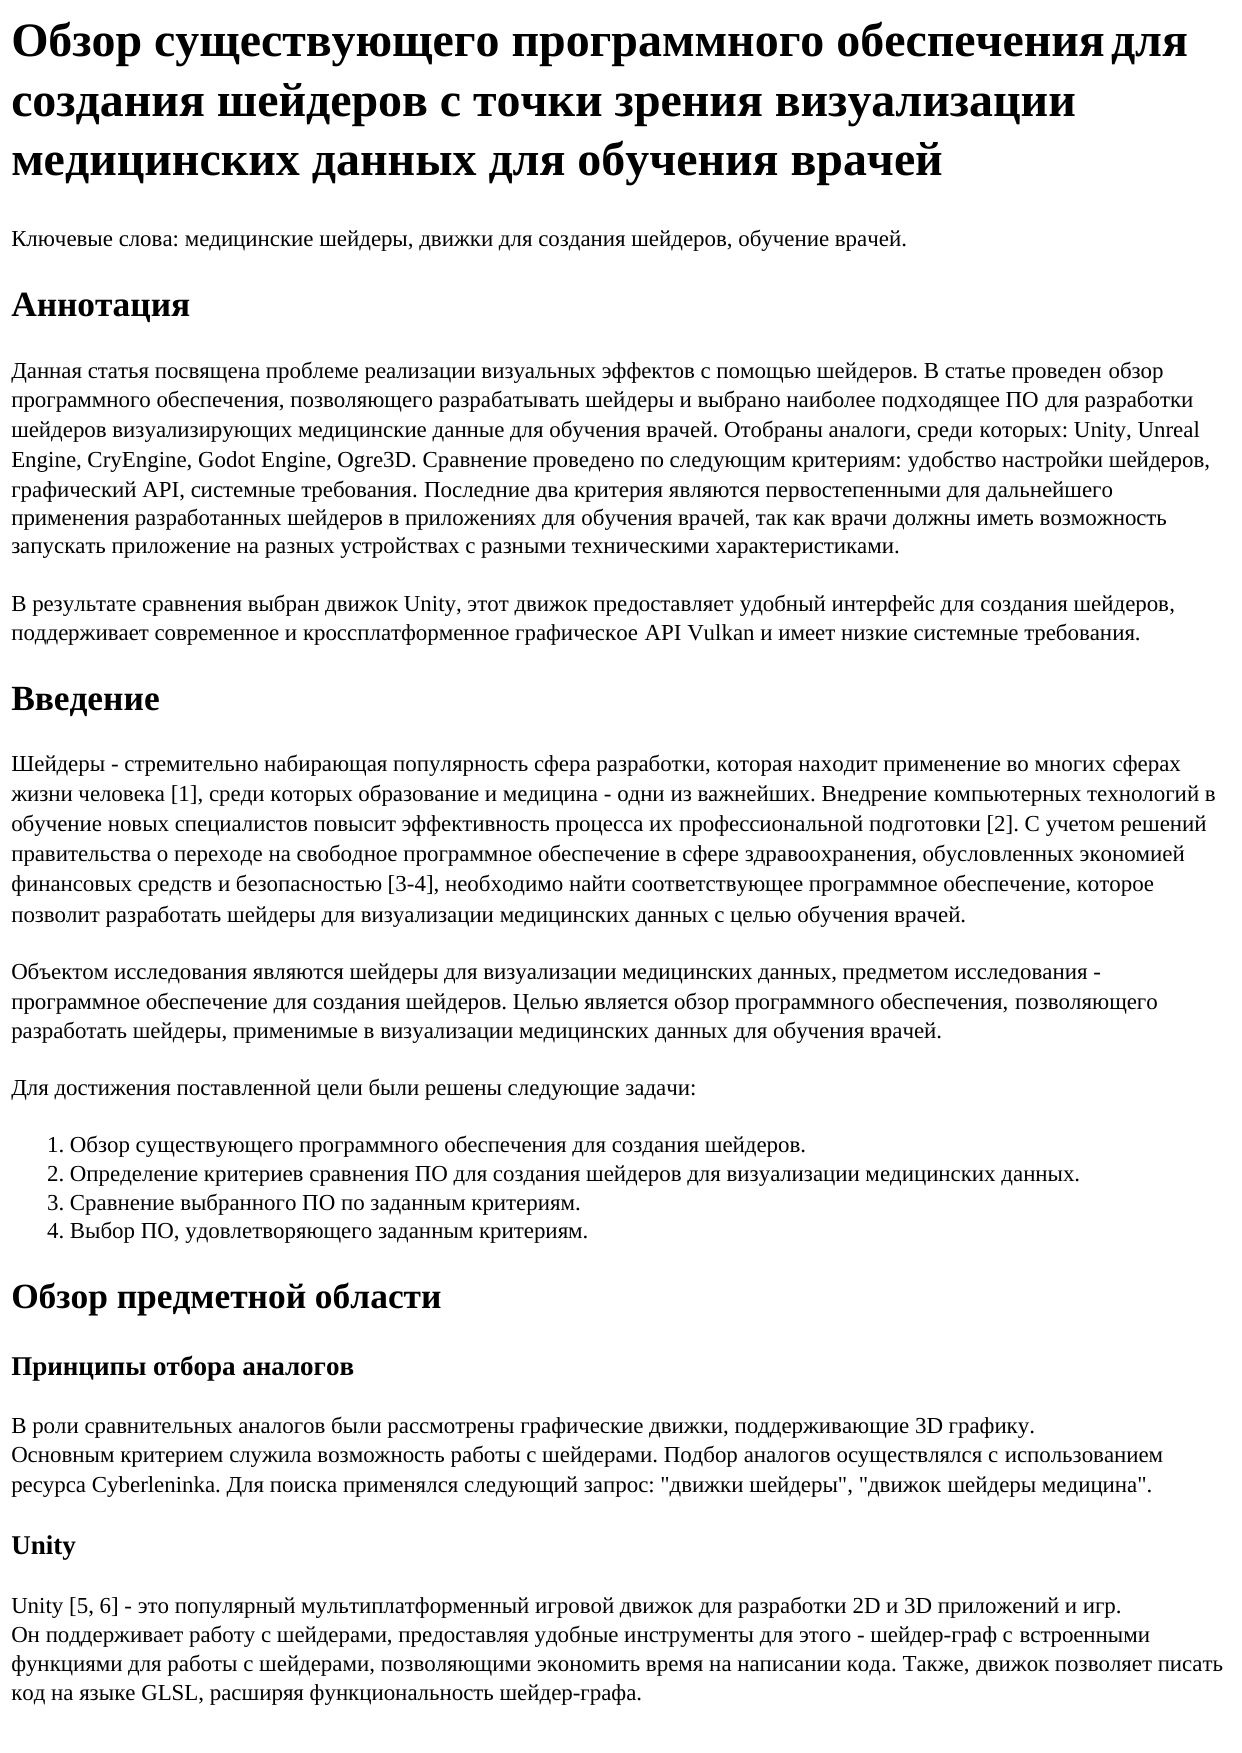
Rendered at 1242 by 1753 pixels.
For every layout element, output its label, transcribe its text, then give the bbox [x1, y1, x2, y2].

text Введение [11, 677, 1229, 718]
text 4. Выбор ПО, удовлетворяющего заданным критериям. [47, 1217, 1229, 1244]
text Ключевые слова: медицинские шейдеры, движки для создания шейдеров, обучение врачей. [11, 225, 1229, 252]
text Unity [11, 1529, 1229, 1560]
text Шейдеры - стремительно набирающая популярность сфера разработки, которая находит применение во многих сферах жизни человека [1], среди которых образование и медицина - одни из важнейших. Внедрение компьютерных технологий в обучение новых специалистов повысит эффективность процесса их профессиональной подготовки [2]. С учетом решений правительства о переходе на свободное программное обеспечение в сфере здравоохранения, обусловленных экономией финансовых средств и безопасностью [3-4], необходимо найти соответствующее программное обеспечение, которое позволит разработать шейдеры для визуализации медицинских данных с целью обучения врачей. [11, 750, 1229, 928]
text 3. Сравнение выбранного ПО по заданным критериям. [47, 1188, 1229, 1215]
text Объектом исследования являются шейдеры для визуализации медицинских данных, предметом исследования - программное обеспечение для создания шейдеров. Целью является обзор программного обеспечения, позволяющего разработать шейдеры, применимые в визуализации медицинских данных для обучения врачей. [11, 958, 1229, 1043]
text Unity [5, 6] - это популярный мультиплатформенный игровой движок для разработки 2D и 3D приложений и игр. [11, 1592, 1229, 1618]
text Для достижения поставленной цели были решены следующие задачи: [11, 1074, 1229, 1100]
text 2. Определение критериев сравнения ПО для создания шейдеров для визуализации медицинских данных. [47, 1160, 1229, 1186]
text Аннотация [11, 283, 1229, 324]
text Основным критерием служила возможность работы с шейдерами. Подбор аналогов осуществлялся с использованием ресурса Cyberleninka. Для поиска применялся следующий запрос: "движки шейдеры", "движок шейдеры медицина". [11, 1441, 1229, 1498]
text Он поддерживает работу с шейдерами, предоставляя удобные инструменты для этого - шейдер-граф с встроенными функциями для работы с шейдерами, позволяющими экономить время на написании кода. Также, движок позволяет писать код на языке GLSL, расширяя функциональность шейдер-графа. [11, 1621, 1229, 1706]
text В роли сравнительных аналогов были рассмотрены графические движки, поддерживающие 3D графику. [11, 1412, 1229, 1439]
text 1. Обзор существующего программного обеспечения для создания шейдеров. [47, 1131, 1229, 1157]
text Обзор предметной области [11, 1275, 1229, 1316]
text Данная статья посвящена проблеме реализации визуальных эффектов с помощью шейдеров. В статье проведен обзор программного обеспечения, позволяющего разрабатывать шейдеры и выбрано наиболее подходящее ПО для разработки шейдеров визуализирующих медицинские данные для обучения врачей. Отобраны аналоги, среди которых: Unity, Unreal Engine, CryEngine, Godot Engine, Ogre3D. Сравнение проведено по следующим критериям: удобство настройки шейдеров, графический API, системные требования. Последние два критерия являются первостепенными для дальнейшего применения разработанных шейдеров в приложениях для обучения врачей, так как врачи должны иметь возможность запускать приложение на разных устройствах с разными техническими характеристиками. [11, 357, 1229, 559]
text Обзор существующего программного обеспечения для создания шейдеров с точки зрения визуализации медицинских данных для обучения врачей [11, 12, 1229, 186]
text В результате сравнения выбран движок Unity, этот движок предоставляет удобный интерфейс для создания шейдеров, поддерживает современное и кроссплатформенное графическое API Vulkan и имеет низкие системные требования. [11, 591, 1229, 645]
text Принципы отбора аналогов [11, 1349, 1229, 1381]
